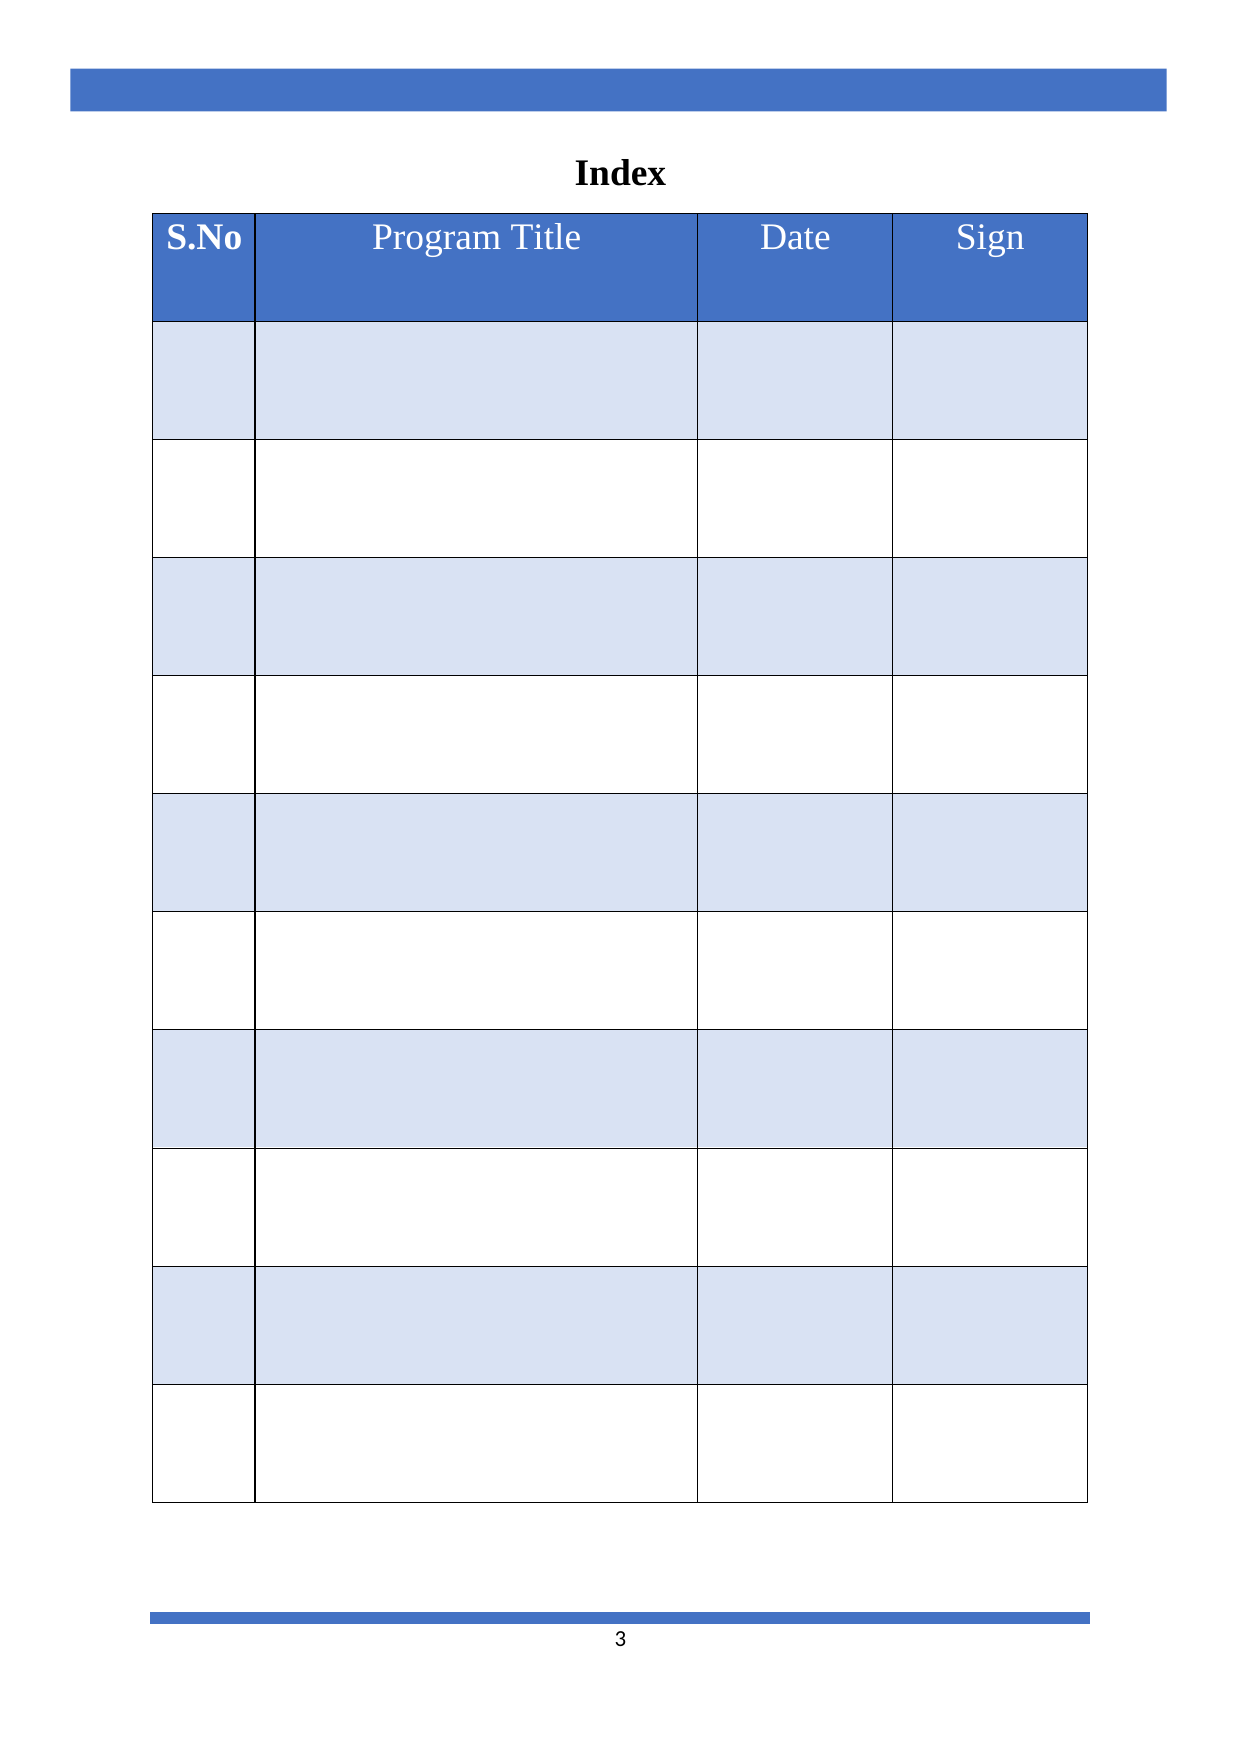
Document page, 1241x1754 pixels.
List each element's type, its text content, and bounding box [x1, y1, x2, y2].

table_cell [153, 1149, 254, 1266]
table_cell [153, 440, 254, 557]
table_cell [256, 676, 697, 793]
table_header Date [698, 214, 892, 321]
table_cell [698, 794, 892, 911]
table_cell [893, 1267, 1087, 1384]
table_cell [256, 558, 697, 675]
table_cell [256, 322, 697, 439]
table_cell [256, 1149, 697, 1266]
table_cell [698, 558, 892, 675]
table_cell [698, 322, 892, 439]
table_cell [153, 1030, 254, 1147]
table_cell [153, 676, 254, 793]
table_cell [893, 558, 1087, 675]
table_cell [893, 1149, 1087, 1266]
table_cell [256, 440, 697, 557]
table_cell [893, 440, 1087, 557]
text Index [150, 150, 1090, 193]
table_header Sign [893, 214, 1087, 321]
table_cell [256, 794, 697, 911]
table_cell [698, 1149, 892, 1266]
table_cell [698, 1030, 892, 1147]
table_cell [153, 1385, 254, 1502]
table_cell [698, 912, 892, 1029]
table_cell [698, 1267, 892, 1384]
table_header Program Title [256, 214, 697, 321]
table_cell [698, 440, 892, 557]
table_cell [893, 794, 1087, 911]
table_cell [153, 558, 254, 675]
table_cell [893, 322, 1087, 439]
table_cell [698, 1385, 892, 1502]
table_cell [256, 1267, 697, 1384]
table_cell [698, 676, 892, 793]
table_cell [256, 1030, 697, 1147]
table_cell [893, 912, 1087, 1029]
table_cell [893, 676, 1087, 793]
table_cell [153, 1267, 254, 1384]
table_cell [256, 1385, 697, 1502]
table_header S.No [153, 214, 254, 321]
table_cell [256, 912, 697, 1029]
table_cell [153, 912, 254, 1029]
table_cell [153, 322, 254, 439]
table_cell [893, 1385, 1087, 1502]
table_cell [893, 1030, 1087, 1147]
table_cell [153, 794, 254, 911]
